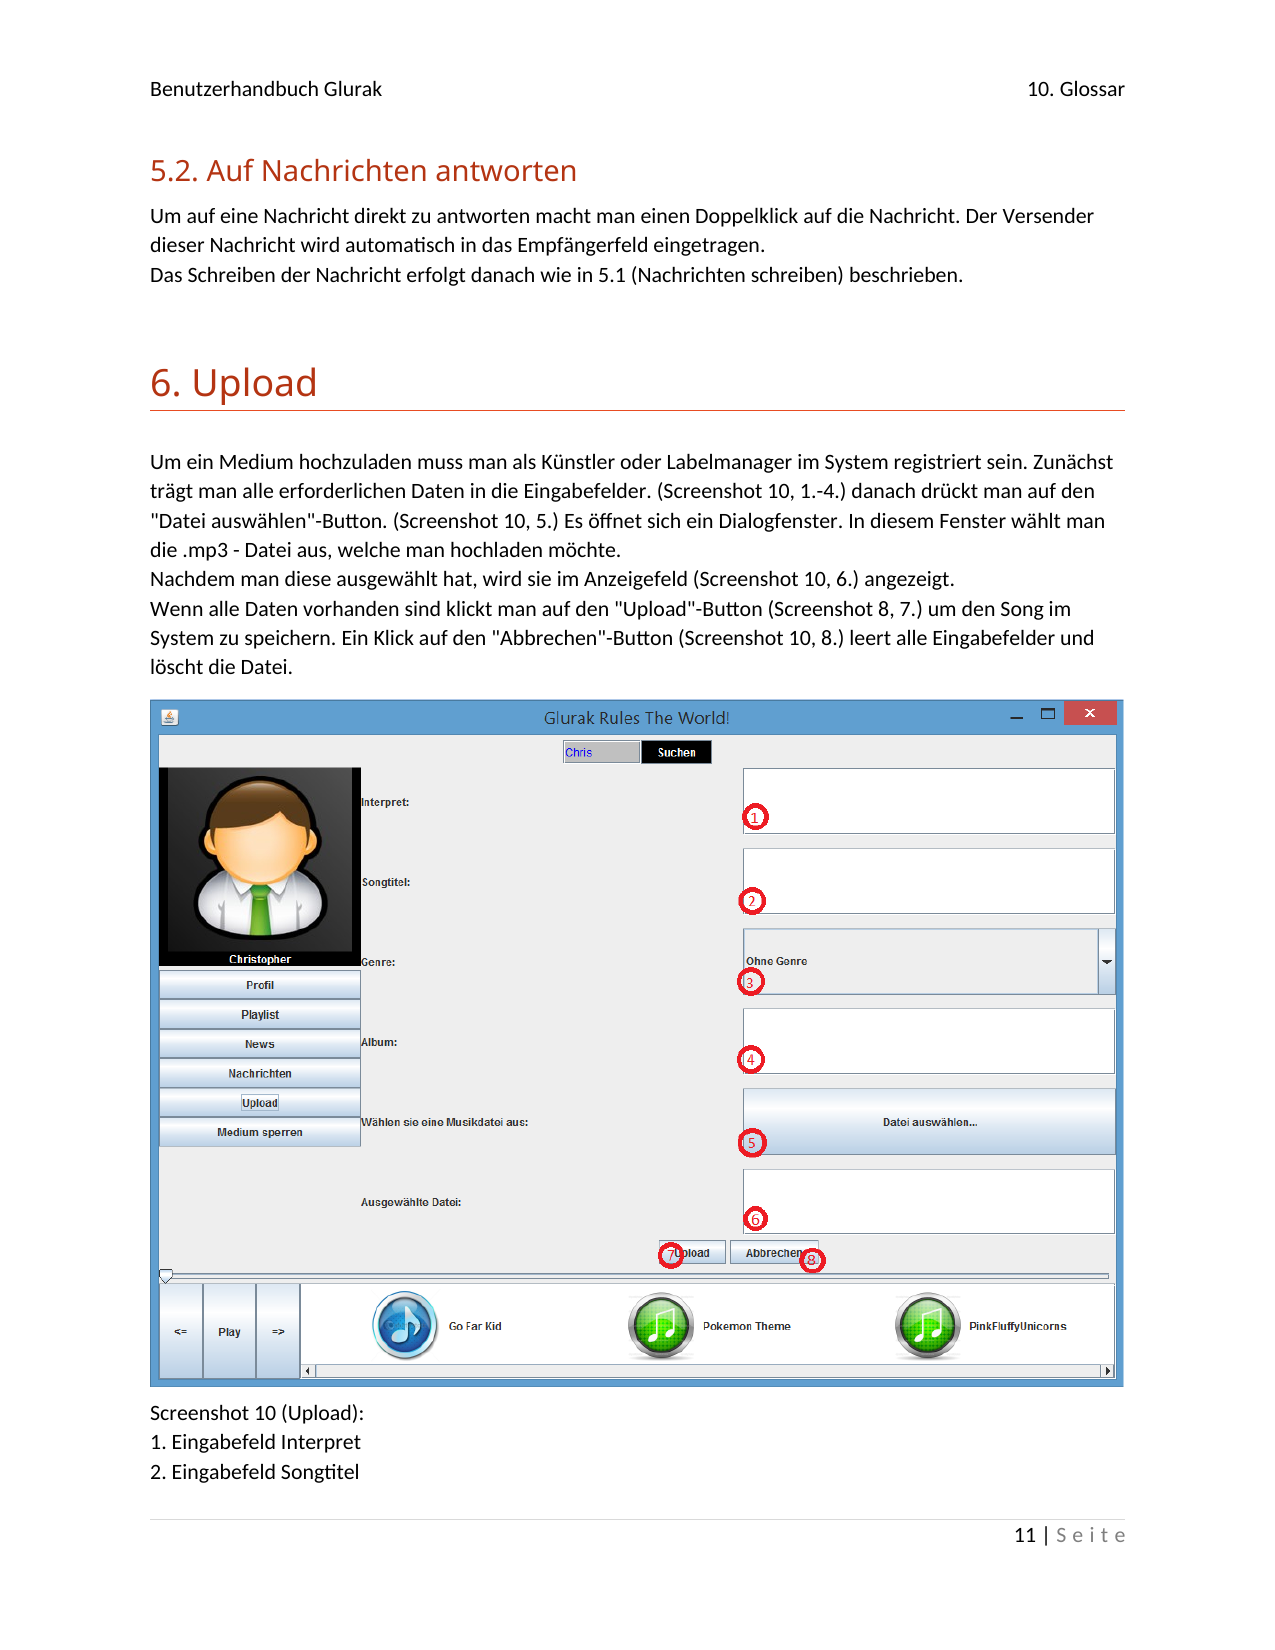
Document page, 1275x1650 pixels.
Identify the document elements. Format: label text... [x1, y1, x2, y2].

text Um ein Medium hochzuladen muss man als Künstler oder Labelmanager im System registriert sein. Zunächst trägt man alle erforderlichen Daten in die Eingabefelder. (Screenshot 10, 1.-4.) danach drückt man auf den "Datei auswählen"-Button. (Screenshot 10, 5.) Es öffnet sich ein Dialogfenster. In diesem Fenster wählt man die .mp3 - Datei aus, welche man hochladen möchte. Nachdem man diese ausgewählt hat, wird sie im Anzeigefeld (Screenshot 10, 6.) angezeigt. Wenn alle Daten vorhanden sind klickt man auf den "Upload"-Button (Screenshot 8, 7.) um den Song im System zu speichern. Ein Klick auf den "Abbrechen"-Button (Screenshot 10, 8.) leert alle Eingabefelder und löscht die Datei. [150, 448, 1125, 680]
picture [150, 699, 1124, 1387]
text Um auf eine Nachricht direkt zu antworten macht man einen Doppelklick auf die Nachricht. Der Versender dieser Nachricht wird automatisch in das Empfängerfeld eingetragen. Das Schreiben der Nachricht erfolgt danach wie in 5.1 (Nachrichten schreiben) beschrieben. [150, 202, 1125, 287]
subtitle 5.2. Auf Nachrichten antworten [150, 150, 1125, 190]
subtitle 6. Upload [150, 357, 1125, 410]
